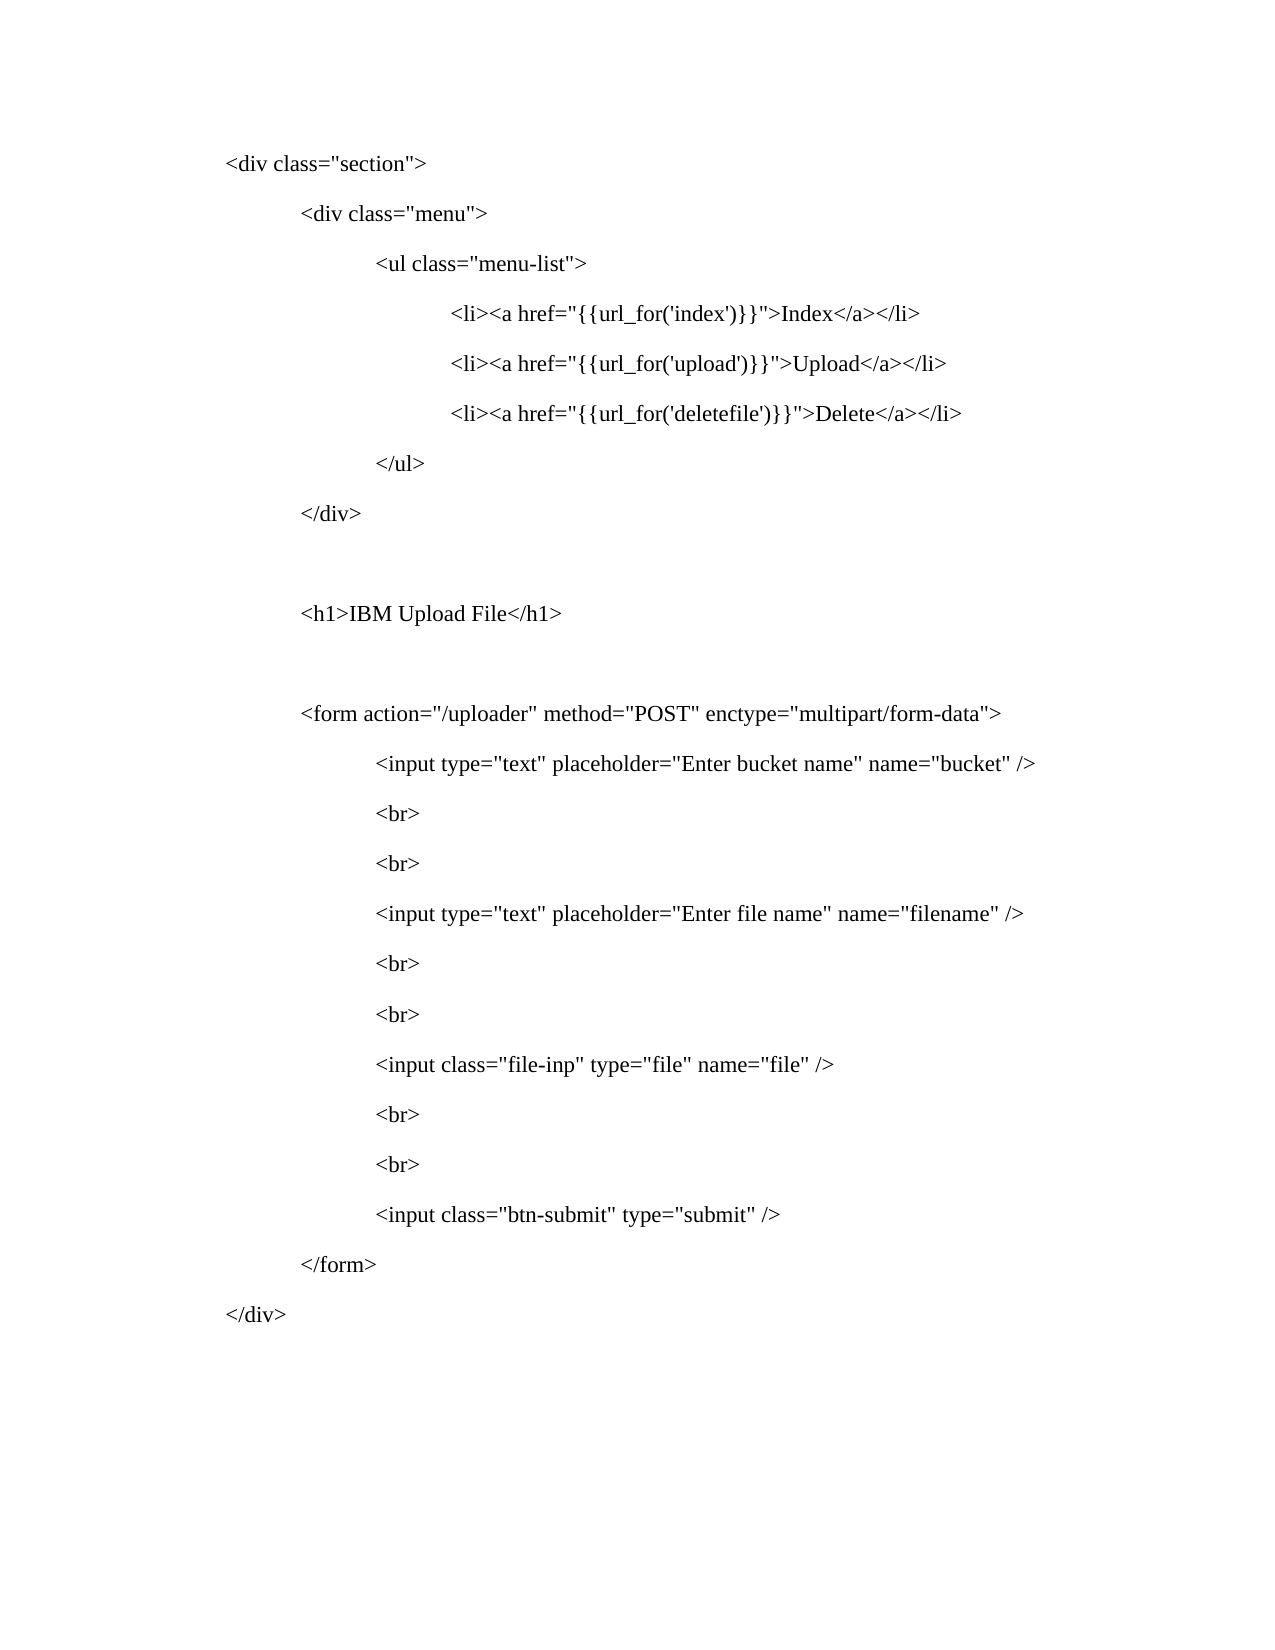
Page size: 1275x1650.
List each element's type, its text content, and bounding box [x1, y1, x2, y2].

text <input class="file-inp" type="file" name="file" /> [375, 1051, 1117, 1077]
text <li><a href="{{url_for('index')}}">Index</a></li> [450, 300, 1117, 327]
text <input type="text" placeholder="Enter file name" name="filename" /> [375, 900, 1117, 927]
text <li><a href="{{url_for('upload')}}">Upload</a></li> [450, 350, 1117, 377]
text <br> [375, 951, 1117, 977]
text <input type="text" placeholder="Enter bucket name" name="bucket" /> [375, 750, 1117, 777]
text <ul class="menu-list"> [375, 250, 1117, 277]
text </div> [300, 501, 1117, 527]
text <h1>IBM Upload File</h1> [300, 600, 1117, 627]
text <div class="menu"> [300, 200, 1117, 227]
text <br> [375, 1151, 1117, 1177]
text <br> [375, 850, 1117, 877]
text <form action="/uploader" method="POST" enctype="multipart/form-data"> [300, 700, 1117, 727]
text </ul> [375, 451, 1117, 477]
text <br> [375, 800, 1117, 827]
text <br> [375, 1101, 1117, 1127]
text <input class="btn-submit" type="submit" /> [375, 1201, 1117, 1227]
text <br> [375, 1001, 1117, 1027]
text </form> [300, 1251, 1117, 1277]
text <li><a href="{{url_for('deletefile')}}">Delete</a></li> [450, 400, 1117, 427]
text <div class="section"> [225, 150, 1117, 177]
text </div> [225, 1301, 1117, 1327]
